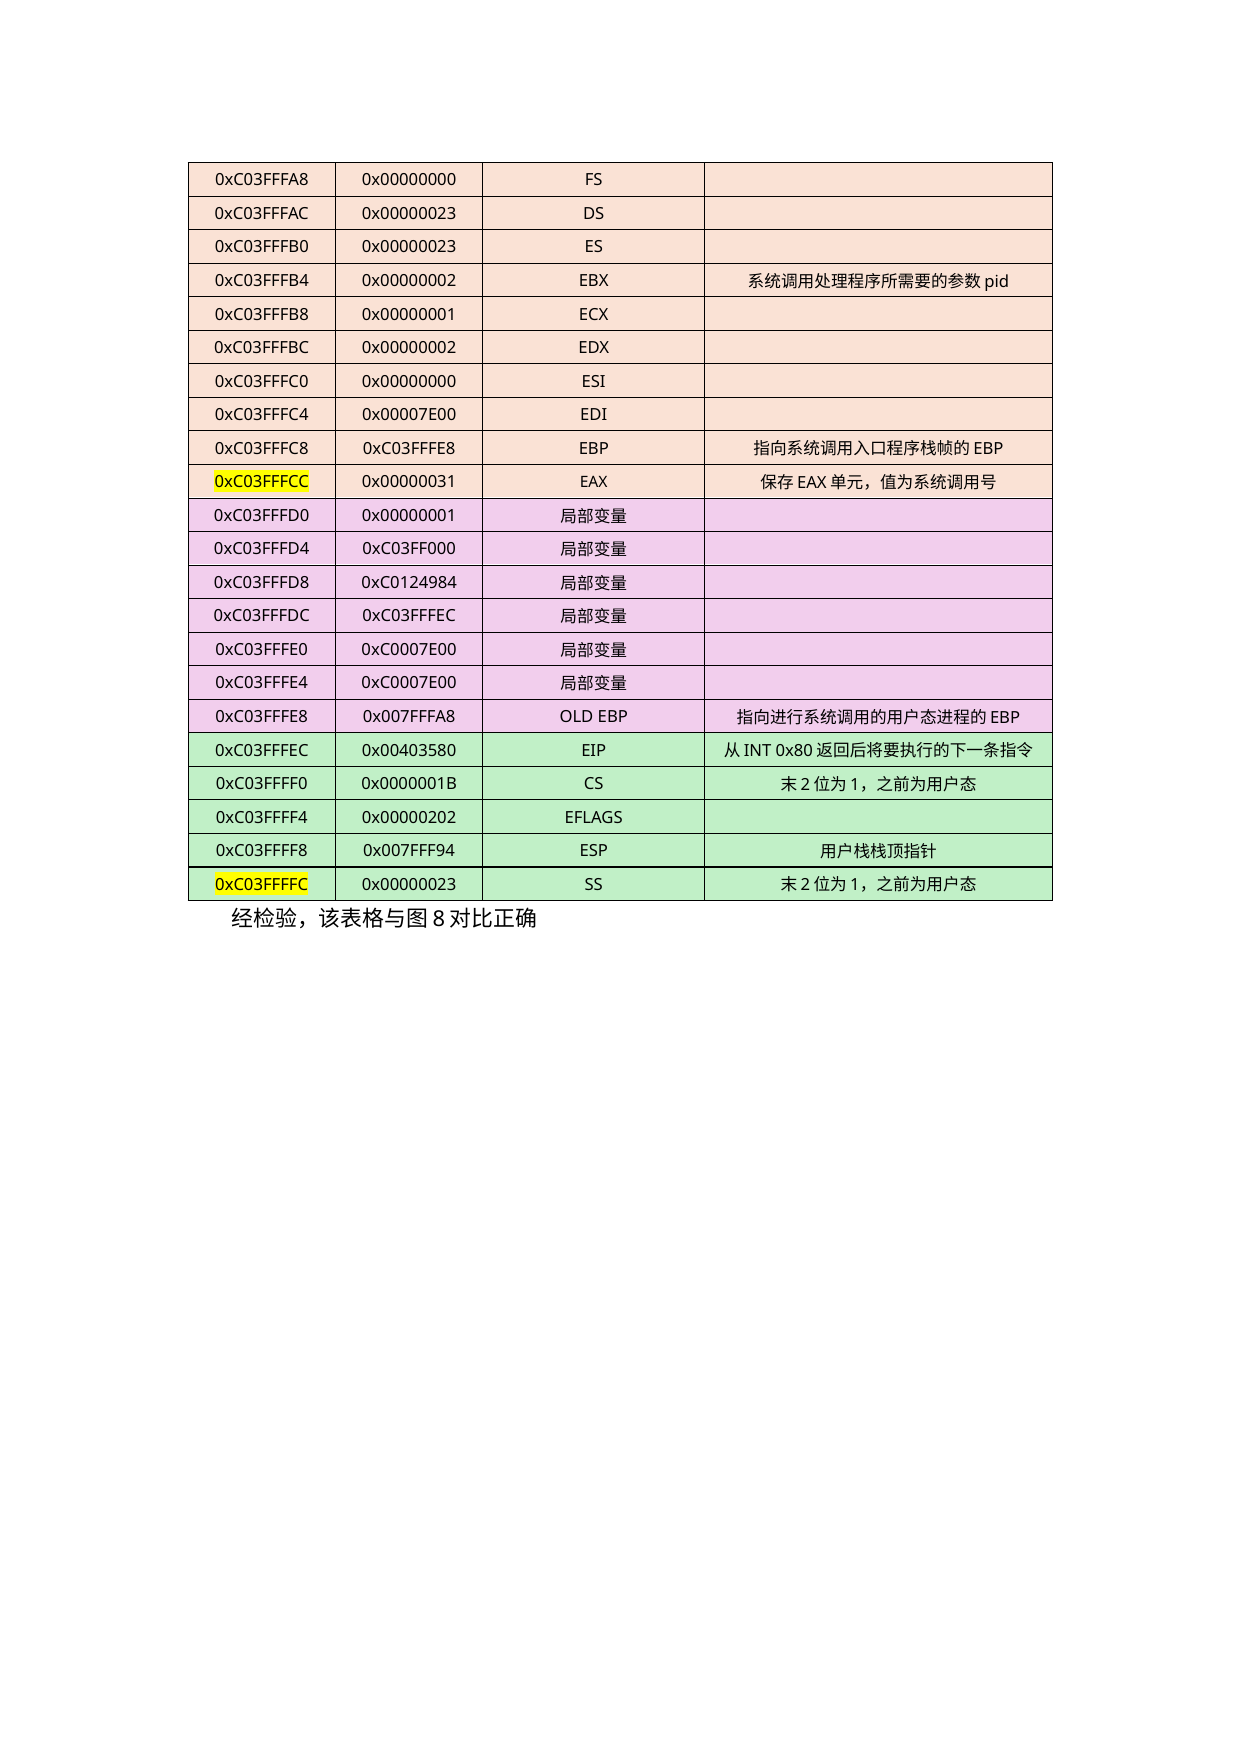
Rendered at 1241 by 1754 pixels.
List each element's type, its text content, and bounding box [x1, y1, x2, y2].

table_cell 0xC0007E00 [336, 666, 482, 699]
table_cell 0x00000023 [336, 230, 482, 263]
table_cell 0xC03FFFCC [189, 465, 335, 497]
table_cell 局部变量 [483, 532, 704, 564]
table_cell 0xC03FFFC8 [189, 431, 335, 464]
table_cell [705, 532, 1052, 564]
table_cell EBX [483, 264, 704, 296]
table_cell 指向进行系统调用的用户态进程的EBP [705, 700, 1052, 732]
table_cell [705, 666, 1052, 699]
table_cell 0xC03FFFE8 [189, 700, 335, 732]
table_cell [705, 633, 1052, 665]
table_cell 0xC03FFFC0 [189, 364, 335, 397]
table_cell FS [483, 163, 704, 196]
table_cell 0xC03FFFF0 [189, 767, 335, 799]
table_cell 0xC03FFFE4 [189, 666, 335, 699]
table_cell 0x00000002 [336, 331, 482, 363]
table_cell ECX [483, 297, 704, 330]
table_cell 0xC03FFFD4 [189, 532, 335, 564]
table_cell 0xC03FFFAC [189, 197, 335, 229]
table_cell 0x00000031 [336, 465, 482, 497]
table_cell [705, 599, 1052, 632]
table_cell [705, 800, 1052, 833]
table_cell 用户栈栈顶指针 [705, 834, 1052, 866]
table_cell 0x00000023 [336, 868, 482, 900]
table_cell 0xC03FFFC4 [189, 398, 335, 430]
table_cell 0xC0007E00 [336, 633, 482, 665]
table_cell EDX [483, 331, 704, 363]
table_cell 0xC0124984 [336, 566, 482, 598]
table_cell 0x00000000 [336, 163, 482, 196]
table_cell 局部变量 [483, 666, 704, 699]
table_cell 0x0000001B [336, 767, 482, 799]
table_cell 0x00000000 [336, 364, 482, 397]
table_cell [705, 398, 1052, 430]
text 经检验，该表格与图8对比正确 [187, 901, 1053, 933]
table_cell 0xC03FFFE8 [336, 431, 482, 464]
table_cell 局部变量 [483, 633, 704, 665]
table_cell 0x00000001 [336, 297, 482, 330]
table_cell 局部变量 [483, 566, 704, 598]
table_cell EAX [483, 465, 704, 497]
table_cell [705, 163, 1052, 196]
table_cell 0xC03FFFDC [189, 599, 335, 632]
table_cell 末2位为1，之前为用户态 [705, 868, 1052, 900]
table_cell EBP [483, 431, 704, 464]
table_cell 0xC03FFFEC [189, 733, 335, 766]
table_cell 指向系统调用入口程序栈帧的EBP [705, 431, 1052, 464]
table_cell [705, 297, 1052, 330]
table_cell 0x00000023 [336, 197, 482, 229]
table_cell 0x00000002 [336, 264, 482, 296]
table_cell 0xC03FFFD0 [189, 499, 335, 531]
table_cell 0x007FFFA8 [336, 700, 482, 732]
table_cell 0x00000001 [336, 499, 482, 531]
table_cell 从INT 0x80返回后将要执行的下一条指令 [705, 733, 1052, 766]
table_cell 0x007FFF94 [336, 834, 482, 866]
table_cell 0xC03FFFD8 [189, 566, 335, 598]
table_cell EDI [483, 398, 704, 430]
table_cell 系统调用处理程序所需要的参数pid [705, 264, 1052, 296]
table_cell 局部变量 [483, 599, 704, 632]
table_cell 0x00403580 [336, 733, 482, 766]
table_cell 0xC03FFFB4 [189, 264, 335, 296]
table_cell [705, 364, 1052, 397]
table_cell 0xC03FFFE0 [189, 633, 335, 665]
table_cell ESI [483, 364, 704, 397]
table_cell 0xC03FFFEC [336, 599, 482, 632]
table_cell [705, 566, 1052, 598]
table_cell 0xC03FFFB8 [189, 297, 335, 330]
table_cell ESP [483, 834, 704, 866]
table_cell 0xC03FFFF8 [189, 834, 335, 866]
table_cell DS [483, 197, 704, 229]
table_cell 0x00000202 [336, 800, 482, 833]
table_cell CS [483, 767, 704, 799]
table_cell 局部变量 [483, 499, 704, 531]
table_cell 0xC03FF000 [336, 532, 482, 564]
table_cell ES [483, 230, 704, 263]
table_cell SS [483, 868, 704, 900]
table_cell EFLAGS [483, 800, 704, 833]
table_cell 0xC03FFFBC [189, 331, 335, 363]
table_cell 末2位为1，之前为用户态 [705, 767, 1052, 799]
table_cell 0xC03FFFB0 [189, 230, 335, 263]
table_cell [705, 499, 1052, 531]
table_cell EIP [483, 733, 704, 766]
table_cell OLD EBP [483, 700, 704, 732]
table_cell 0xC03FFFA8 [189, 163, 335, 196]
table_cell [705, 331, 1052, 363]
table_cell 0x00007E00 [336, 398, 482, 430]
table_cell [705, 230, 1052, 263]
table_cell 0xC03FFFFC [189, 868, 335, 900]
table_cell 0xC03FFFF4 [189, 800, 335, 833]
table_cell [705, 197, 1052, 229]
table_cell 保存EAX单元，值为系统调用号 [705, 465, 1052, 497]
